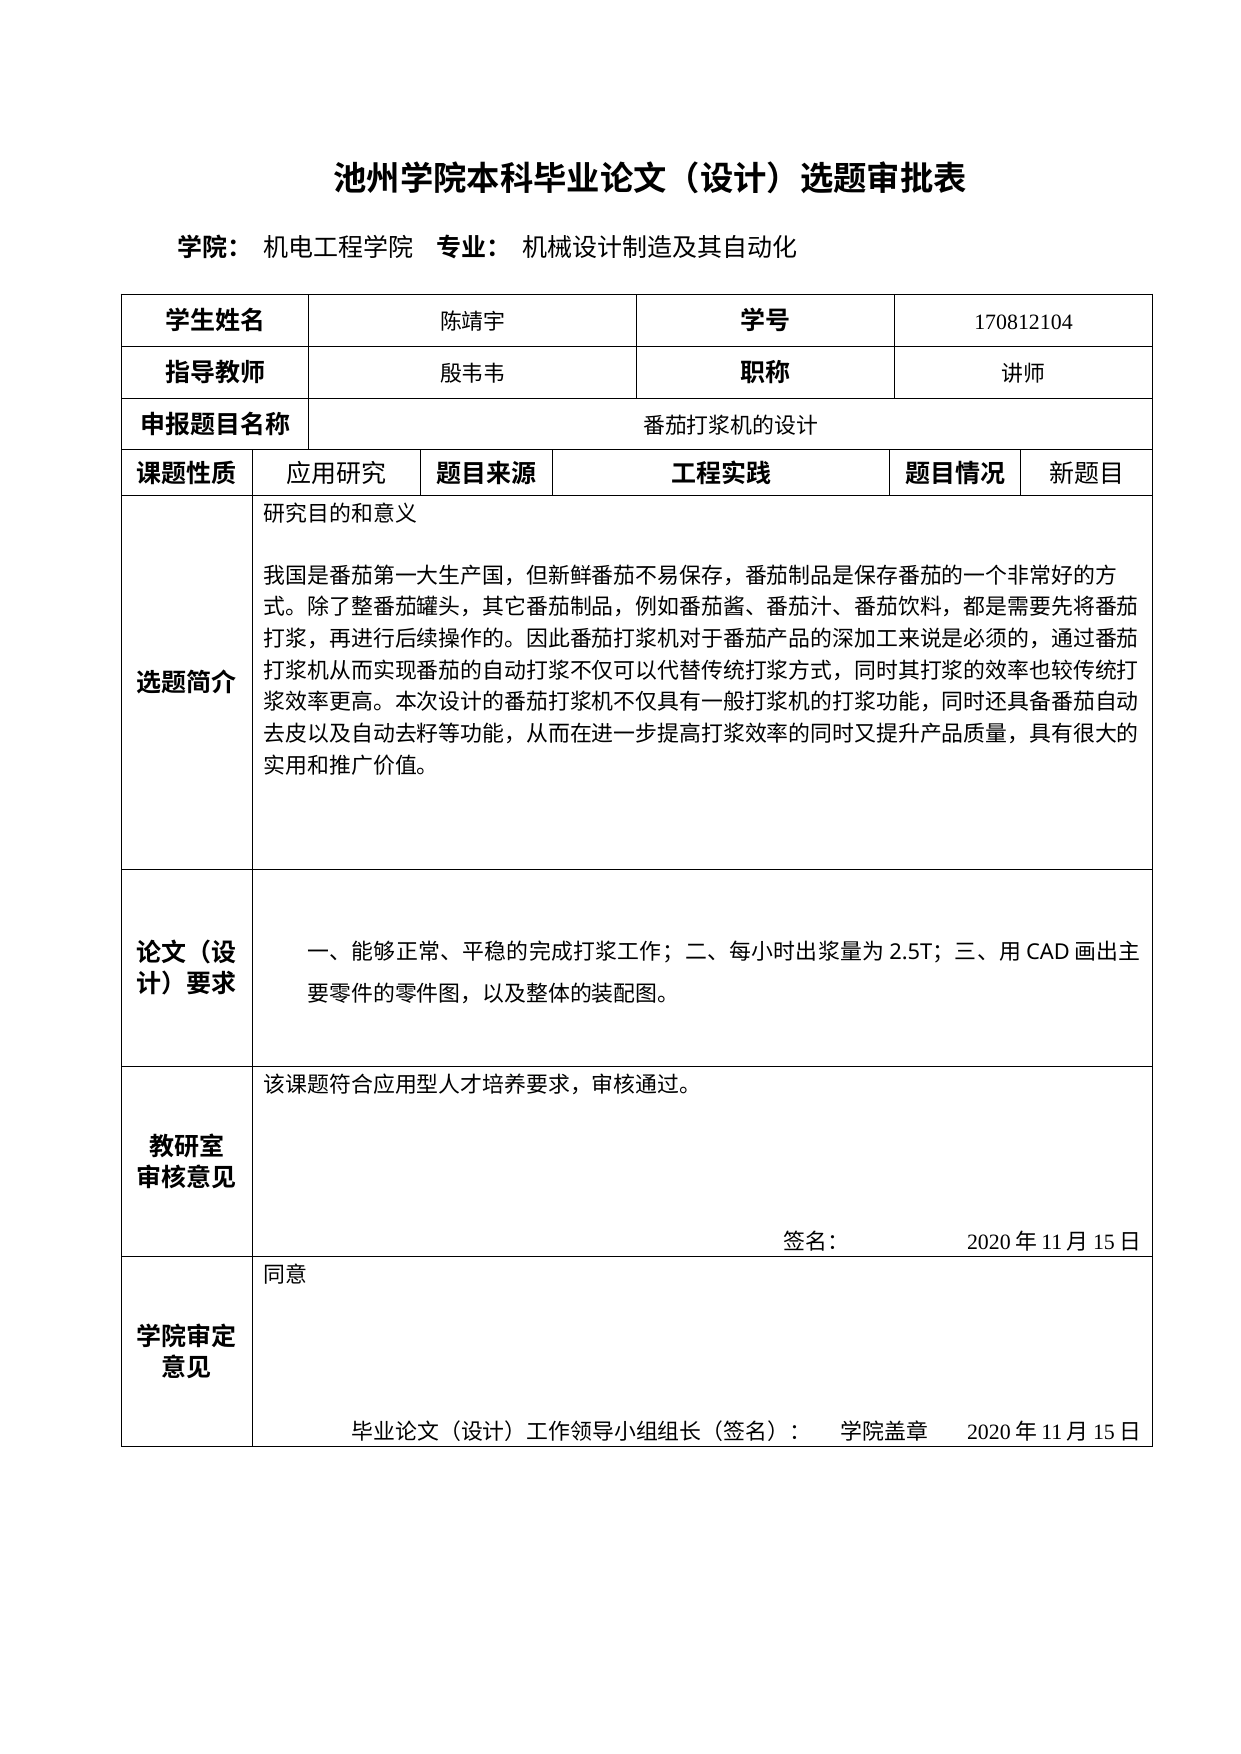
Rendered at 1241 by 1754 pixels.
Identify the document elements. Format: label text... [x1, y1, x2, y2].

table_cell 该课题符合应用型人才培养要求，审核通过。 [253, 1067, 1152, 1223]
table_cell 毕业论文（设计）工作领导小组组长（签名）： 学院盖章 2020年11月15日 [253, 1414, 1152, 1446]
table_header 陈靖宇 [309, 295, 636, 346]
table_cell 研究目的和意义 我国是番茄第一大生产国，但新鲜番茄不易保存，番茄制品是保存番茄的一个非常好的方式。除了整番茄罐头，其它番茄制品，例如番茄酱、番茄汁、番茄饮料，都是需要先将番茄打浆，再进行后续操作的。因此番茄打浆机对于番茄产品的深加工来说是必须的，通过番茄打浆机从而实现番茄的自动打浆不仅可以代替传统打浆方式，同时其打浆的效率也较传统打浆效率更高。本次设计的番茄打浆机不仅具有一般打浆机的打浆功能，同时还具备番茄自动去皮以及自动去籽等功能，从而在进一步提高打浆效率的同时又提升产品质量，具有很大的实用和推广价值。 [253, 496, 1152, 869]
table_cell 签名： 2020年11月15日 [253, 1223, 1152, 1256]
text 学院： 机电工程学院 专业： 机械设计制造及其自动化 [177, 231, 1122, 262]
table_cell 题目来源 [421, 450, 552, 495]
table_cell 一、能够正常、平稳的完成打浆工作；二、每小时出浆量为2.5T；三、用CAD画出主要零件的零件图，以及整体的装配图。 [253, 870, 1152, 1066]
table_cell 番茄打浆机的设计 [309, 399, 1152, 449]
table_cell 应用研究 [253, 450, 420, 495]
table_cell 课题性质 [122, 450, 252, 495]
table_header 学号 [637, 295, 894, 346]
table_cell 工程实践 [553, 450, 889, 495]
table_cell 教研室 审核意见 [122, 1067, 252, 1256]
table_cell 申报题目名称 [122, 399, 308, 449]
table_cell 讲师 [895, 347, 1152, 398]
table_cell 论文（设计）要求 [122, 870, 252, 1066]
text 池州学院本科毕业论文（设计）选题审批表 [177, 151, 1122, 200]
table_cell 学院审定意见 [122, 1257, 252, 1446]
table_cell 同意 [253, 1257, 1152, 1414]
table_cell 新题目 [1021, 450, 1152, 495]
table_header 学生姓名 [122, 295, 308, 346]
table_cell 殷韦韦 [309, 347, 636, 398]
table_cell 指导教师 [122, 347, 308, 398]
table_header 170812104 [895, 295, 1152, 346]
table_cell 职称 [637, 347, 894, 398]
table_cell 题目情况 [890, 450, 1020, 495]
table_cell 选题简介 [122, 496, 252, 869]
